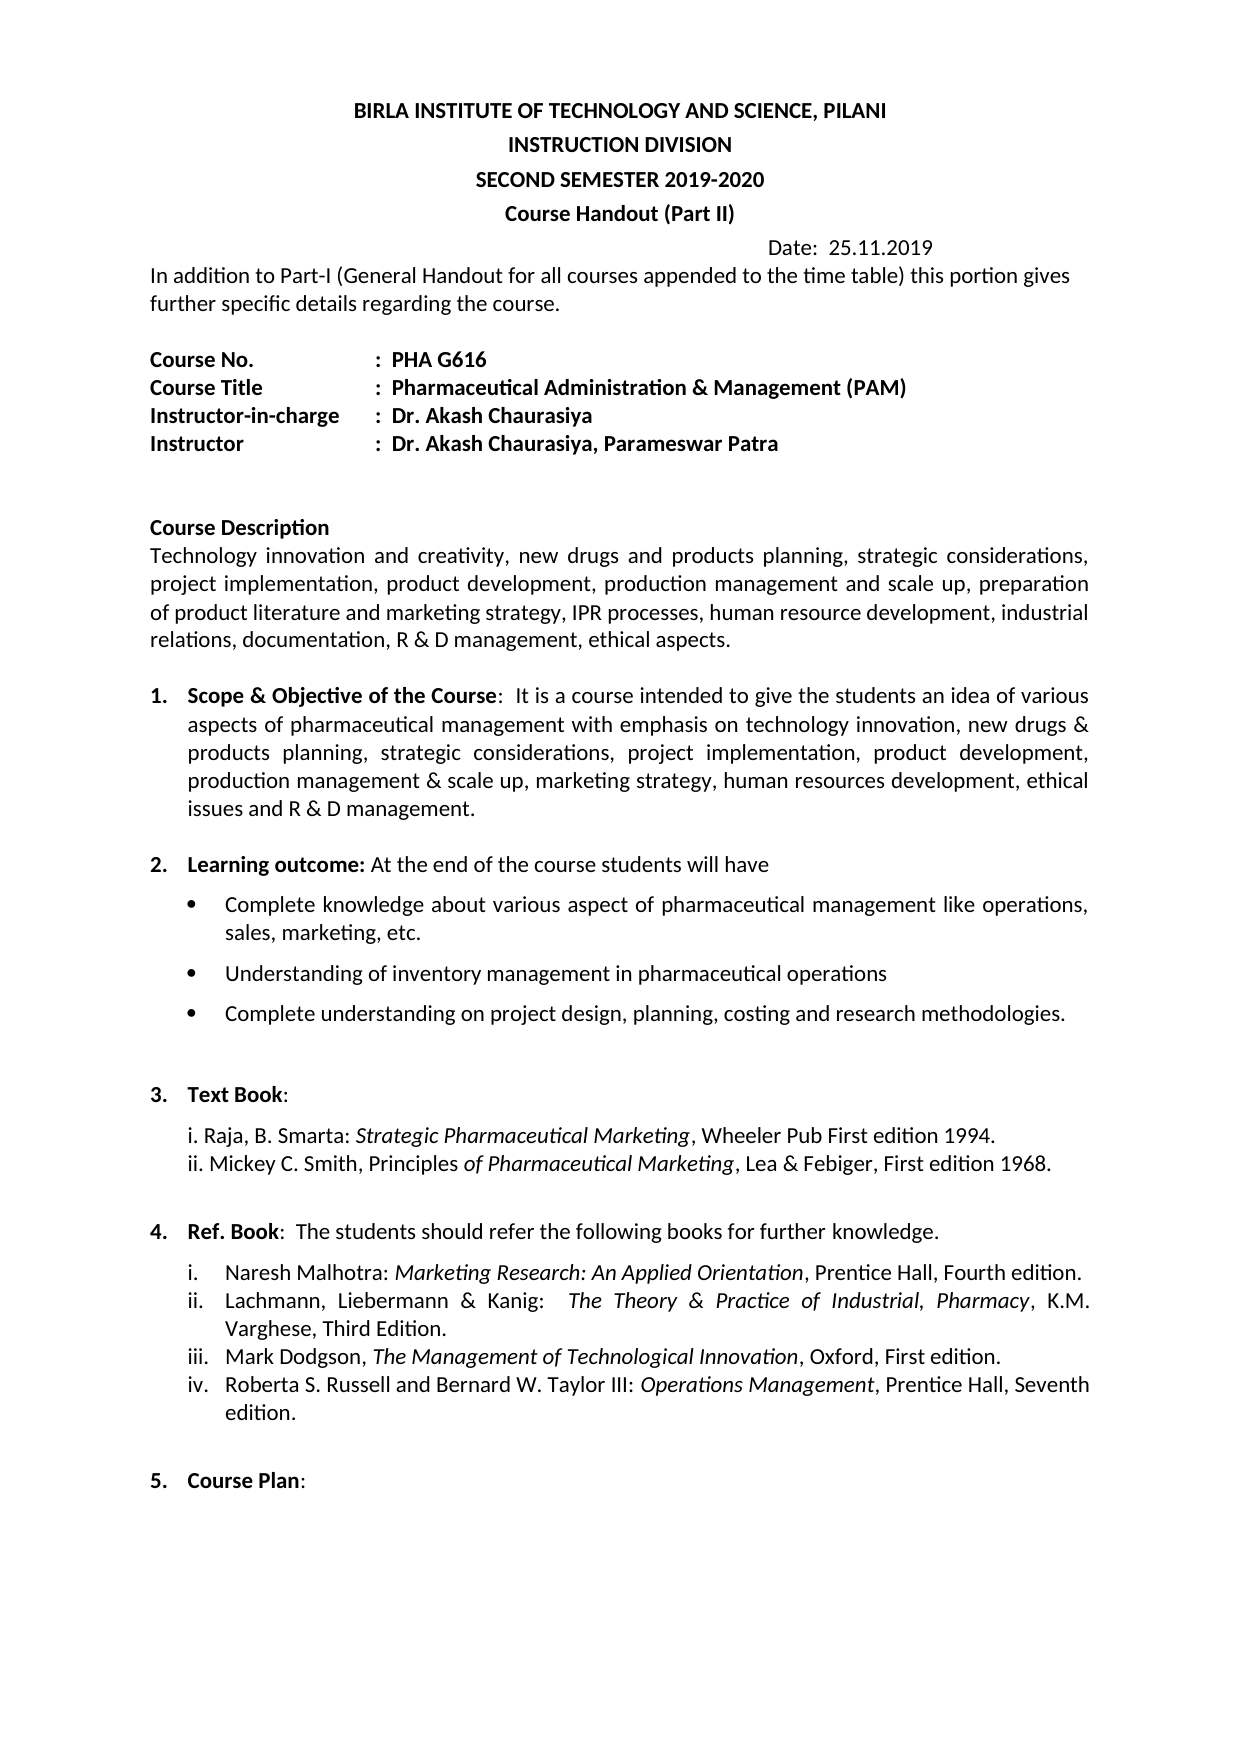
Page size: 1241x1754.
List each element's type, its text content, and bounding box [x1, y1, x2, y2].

text ii. Mickey C. Smith, Principles of Pharmaceutical Marketing, Lea & Febiger, First edition 1968. [187, 1149, 1090, 1177]
list Text Book: [150, 1080, 1090, 1108]
list Course Plan: [150, 1467, 1090, 1495]
text i. Raja, B. Smarta: Strategic Pharmaceutical Marketing, Wheeler Pub First edition 1994. [150, 1121, 1090, 1149]
list Complete knowledge about various aspect of pharmaceutical management like operations, sales, marketing, etc. [187, 890, 1090, 946]
subtitle Course Title : Pharmaceutical Administration & Management (PAM) [150, 373, 1090, 401]
list Understanding of inventory management in pharmaceutical operations [187, 959, 1090, 987]
text Course Description [150, 513, 1090, 542]
text Instructor-in-charge : Dr. Akash Chaurasiya [150, 401, 1090, 429]
text Course Handout (Part II) [150, 199, 1090, 227]
list Mark Dodgson, The Management of Technological Innovation, Oxford, First edition. [187, 1342, 1090, 1370]
text Technology innovation and creativity, new drugs and products planning, strategic considerations, project implementation, product development, production management and scale up, preparation of product literature and marketing strategy, IPR processes, human resource development, industrial relations, documentation, R & D management, ethical aspects. [150, 542, 1090, 654]
text Course No. : PHA G616 [150, 345, 1090, 373]
list Naresh Malhotra: Marketing Research: An Applied Orientation, Prentice Hall, Fourth edition. [187, 1258, 1090, 1286]
list Ref. Book: The students should refer the following books for further knowledge. [150, 1217, 1090, 1246]
text SECOND SEMESTER 2019-2020 [150, 165, 1090, 193]
list Scope & Objective of the Course: It is a course intended to give the students an idea of various aspects of pharmaceutical management with emphasis on technology innovation, new drugs & products planning, strategic considerations, project implementation, product development, production management & scale up, marketing strategy, human resources development, ethical issues and R & D management. [150, 682, 1090, 822]
text INSTRUCTION DIVISION [150, 131, 1090, 158]
title BIRLA INSTITUTE OF TECHNOLOGY AND SCIENCE, PILANI [150, 96, 1090, 124]
text In addition to Part-I (General Handout for all courses appended to the time table) this portion gives further specific details regarding the course. [150, 261, 1090, 317]
text Date: 25.11.2019 [150, 233, 1090, 261]
list Roberta S. Russell and Bernard W. Taylor III: Operations Management, Prentice Hall, Seventh edition. [187, 1370, 1090, 1426]
list Lachmann, Liebermann & Kanig: The Theory & Practice of Industrial, Pharmacy, K.M. Varghese, Third Edition. [187, 1286, 1090, 1342]
list Learning outcome: At the end of the course students will have [150, 850, 1090, 878]
text Instructor : Dr. Akash Chaurasiya, Parameswar Patra [150, 429, 1090, 457]
list Complete understanding on project design, planning, costing and research methodologies. [187, 999, 1090, 1027]
